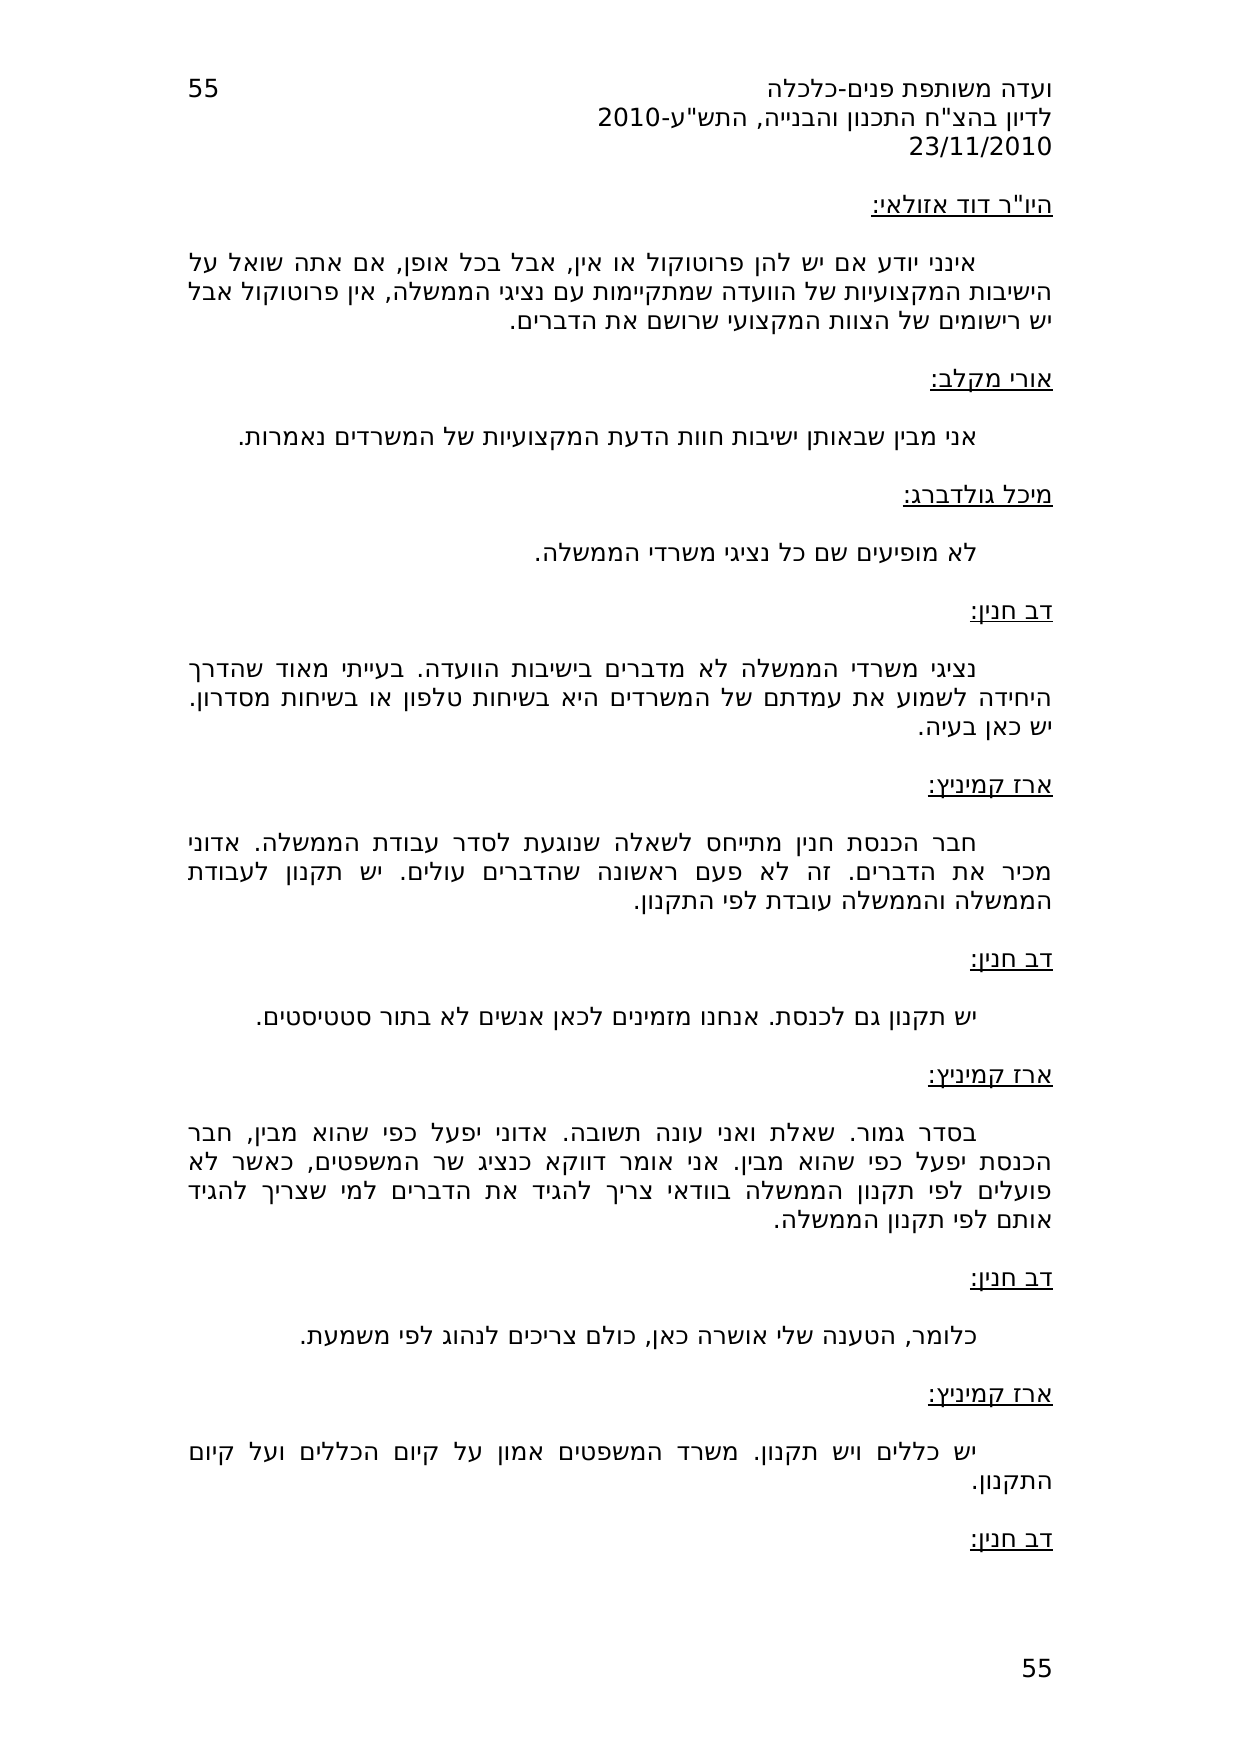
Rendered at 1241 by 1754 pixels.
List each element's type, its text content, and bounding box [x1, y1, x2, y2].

text אורי מקלב: [187, 364, 1053, 393]
text דב חנין: [187, 1524, 1053, 1553]
text ארז קמיניץ: [187, 1060, 1053, 1089]
text נציגי משרדי הממשלה לא מדברים בישיבות הוועדה. בעייתי מאוד שהדרך היחידה לשמוע את עמדתם של המשרדים היא בשיחות טלפון או בשיחות מסדרון. יש כאן בעיה. [187, 654, 1053, 741]
text חבר הכנסת חנין מתייחס לשאלה שנוגעת לסדר עבודת הממשלה. אדוני מכיר את הדברים. זה לא פעם ראשונה שהדברים עולים. יש תקנון לעבודת הממשלה והממשלה עובדת לפי התקנון. [187, 828, 1053, 915]
text מיכל גולדברג: [187, 480, 1053, 509]
text לא מופיעים שם כל נציגי משרדי הממשלה. [187, 538, 1053, 567]
text יש תקנון גם לכנסת. אנחנו מזמינים לכאן אנשים לא בתור סטטיסטים. [187, 1002, 1053, 1031]
text דב חנין: [187, 944, 1053, 973]
text דב חנין: [187, 596, 1053, 625]
text ארז קמיניץ: [187, 1379, 1053, 1408]
text ארז קמיניץ: [187, 770, 1053, 799]
text בסדר גמור. שאלת ואני עונה תשובה. אדוני יפעל כפי שהוא מבין, חבר הכנסת יפעל כפי שהוא מבין. אני אומר דווקא כנציג שר המשפטים, כאשר לא פועלים לפי תקנון הממשלה בוודאי צריך להגיד את הדברים למי שצריך להגיד אותם לפי תקנון הממשלה. [187, 1118, 1053, 1234]
text אינני יודע אם יש להן פרוטוקול או אין, אבל בכל אופן, אם אתה שואל על הישיבות המקצועיות של הוועדה שמתקיימות עם נציגי הממשלה, אין פרוטוקול אבל יש רישומים של הצוות המקצועי שרושם את הדברים. [187, 248, 1053, 335]
text יש כללים ויש תקנון. משרד המשפטים אמון על קיום הכללים ועל קיום התקנון. [187, 1437, 1053, 1495]
text היו"ר דוד אזולאי: [187, 190, 1053, 219]
text כלומר, הטענה שלי אושרה כאן, כולם צריכים לנהוג לפי משמעת. [187, 1321, 1053, 1350]
text דב חנין: [187, 1263, 1053, 1292]
text אני מבין שבאותן ישיבות חוות הדעת המקצועיות של המשרדים נאמרות. [187, 422, 1053, 451]
